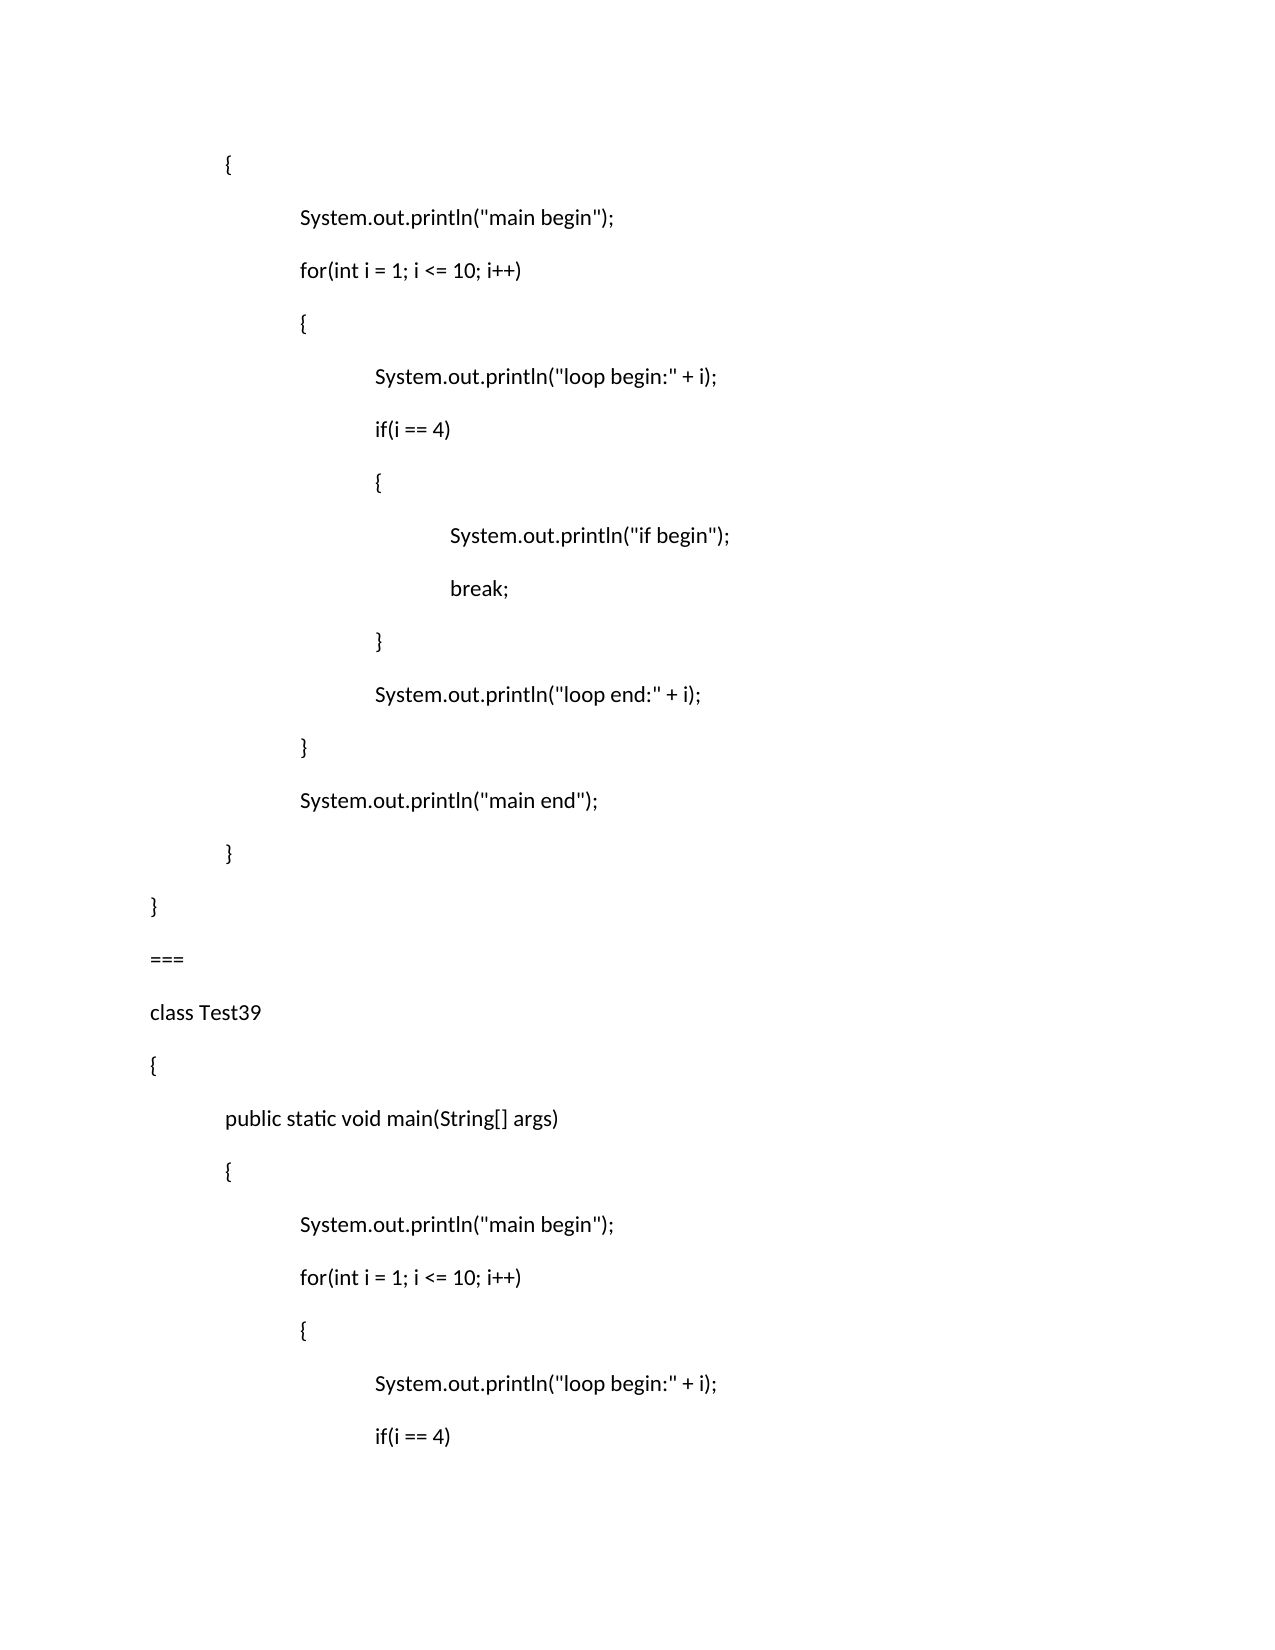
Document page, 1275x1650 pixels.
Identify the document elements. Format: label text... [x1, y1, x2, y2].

text System.out.println("loop end:" + i); [150, 680, 1125, 708]
text if(i == 4) [150, 1422, 1125, 1451]
text class Test39 [150, 998, 1125, 1026]
text { [150, 150, 1125, 178]
text for(int i = 1; i <= 10; i++) [150, 1263, 1125, 1291]
text === [150, 945, 1125, 973]
text for(int i = 1; i <= 10; i++) [150, 256, 1125, 284]
text System.out.println("main begin"); [150, 1210, 1125, 1238]
text System.out.println("main end"); [150, 786, 1125, 814]
text System.out.println("if begin"); [150, 521, 1125, 549]
text } [150, 733, 1125, 761]
text } [150, 839, 1125, 867]
text { [150, 309, 1125, 337]
text if(i == 4) [150, 415, 1125, 443]
text break; [150, 574, 1125, 602]
text System.out.println("loop begin:" + i); [150, 1369, 1125, 1397]
text } [150, 892, 1125, 920]
text { [150, 1051, 1125, 1079]
text } [150, 627, 1125, 655]
text { [150, 468, 1125, 496]
text System.out.println("loop begin:" + i); [150, 362, 1125, 390]
text { [150, 1157, 1125, 1185]
text System.out.println("main begin"); [150, 203, 1125, 231]
text { [150, 1316, 1125, 1344]
text public static void main(String[] args) [150, 1104, 1125, 1132]
